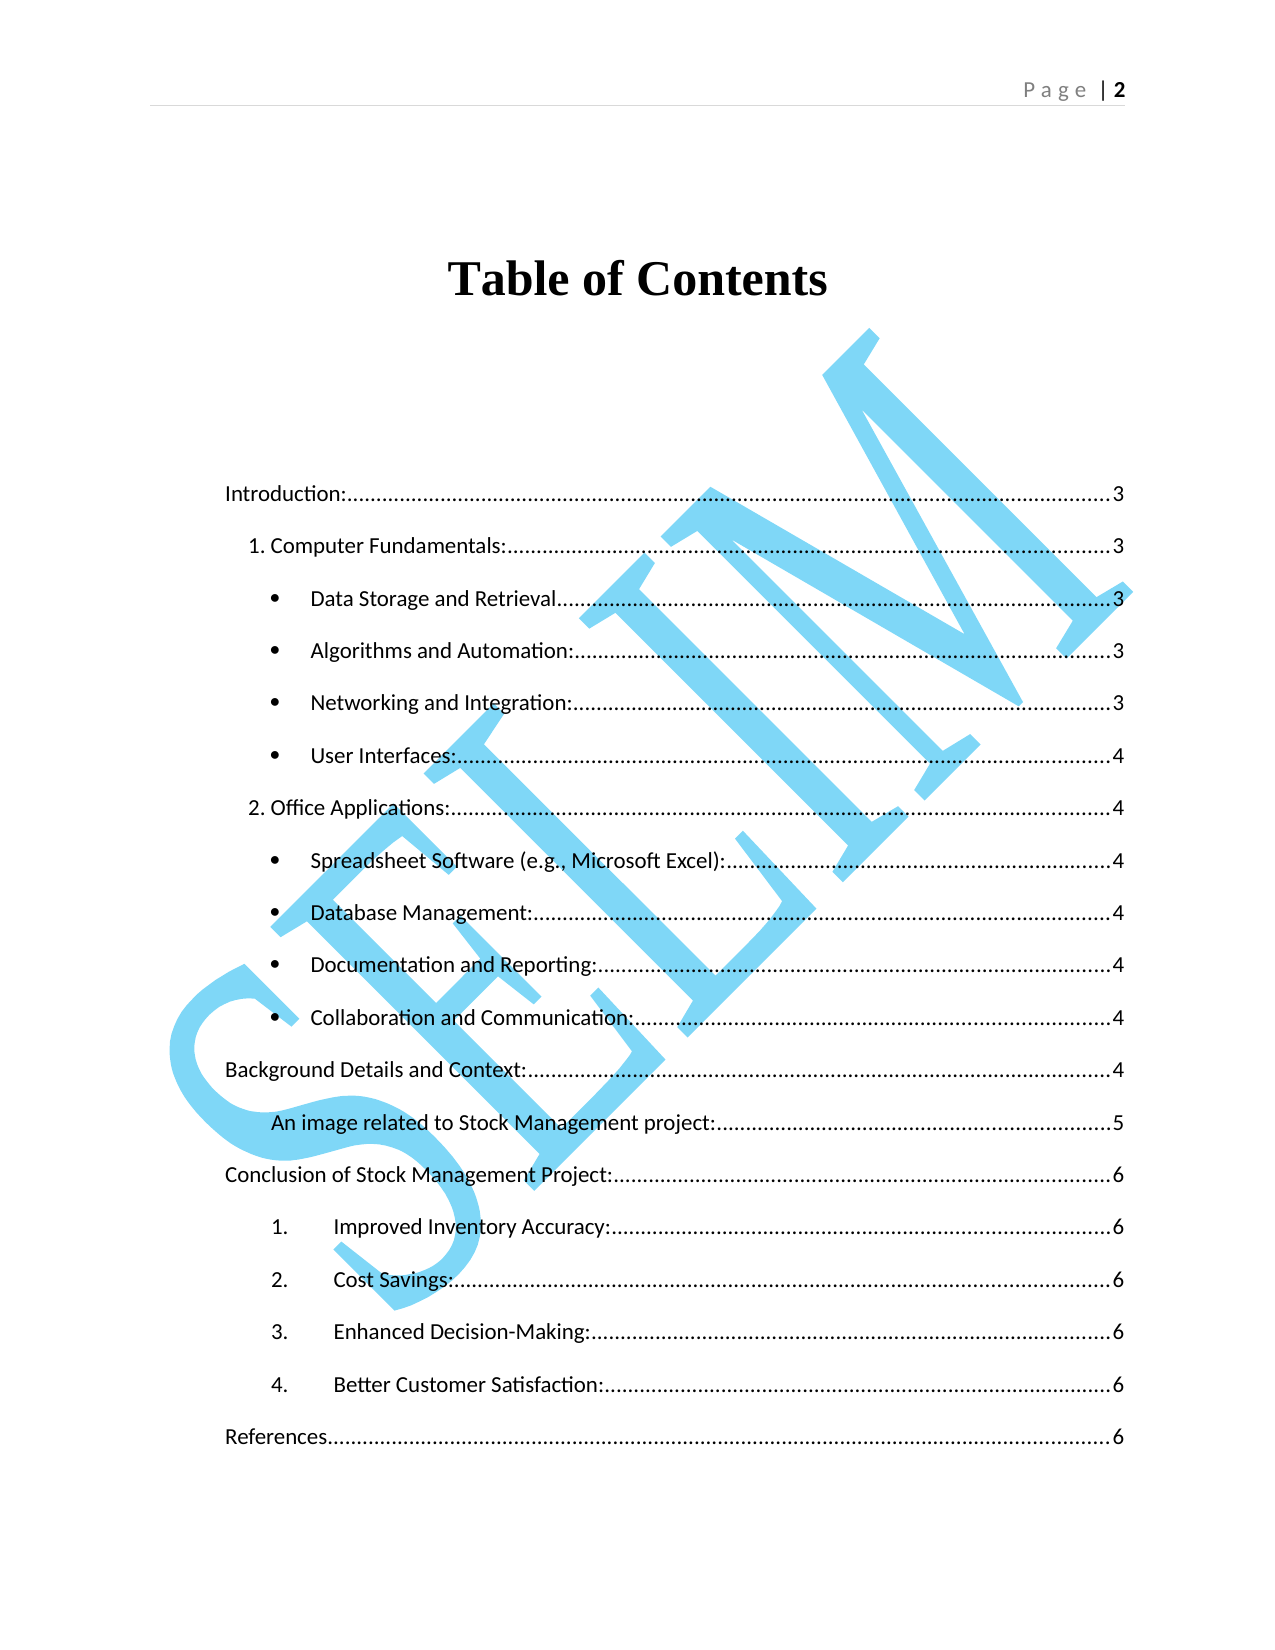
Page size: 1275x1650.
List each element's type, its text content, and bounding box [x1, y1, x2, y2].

text Table of Contents [150, 249, 1125, 306]
